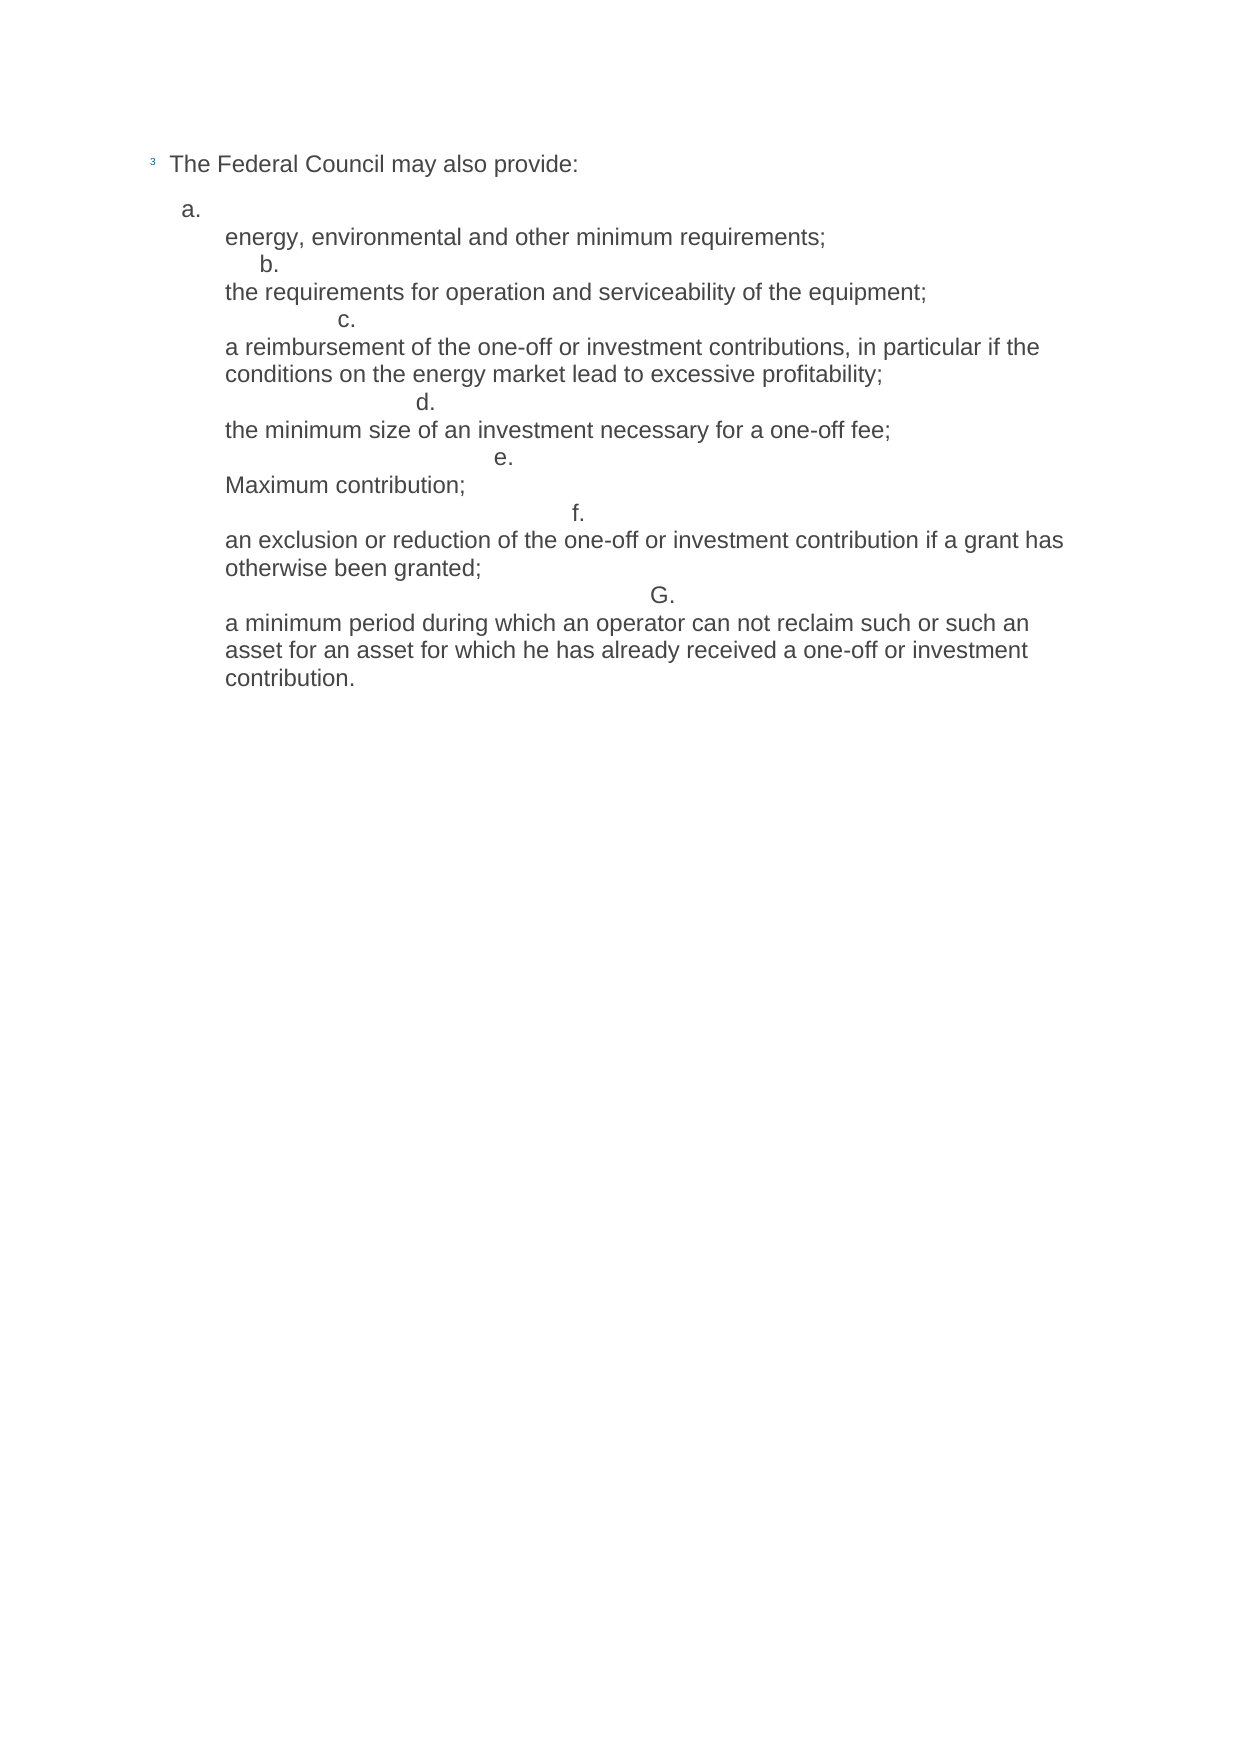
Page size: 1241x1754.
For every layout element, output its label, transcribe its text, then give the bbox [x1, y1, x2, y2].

text f. [572, 498, 1090, 526]
text c. [337, 305, 1090, 333]
text a minimum period during which an operator can not reclaim such or such an asset for an asset for which he has already received a one-off or investment contribution. [225, 609, 1090, 692]
text energy, environmental and other minimum requirements; [225, 222, 1090, 250]
text the minimum size of an investment necessary for a one-off fee; [225, 416, 1090, 443]
text d. [416, 388, 1090, 416]
text a reimbursement of the one-off or investment contributions, in particular if the conditions on the energy market lead to excessive profitability; [225, 333, 1090, 388]
text 3 The Federal Council may also provide: [150, 150, 1090, 178]
text b. [259, 250, 1090, 278]
text Maximum contribution; [225, 471, 1090, 498]
text the requirements for operation and serviceability of the equipment; [225, 278, 1090, 305]
text e. [494, 443, 1090, 471]
text an exclusion or reduction of the one-off or investment contribution if a grant has otherwise been granted; [225, 526, 1090, 581]
text a. [181, 195, 1090, 222]
text G. [650, 581, 1090, 609]
